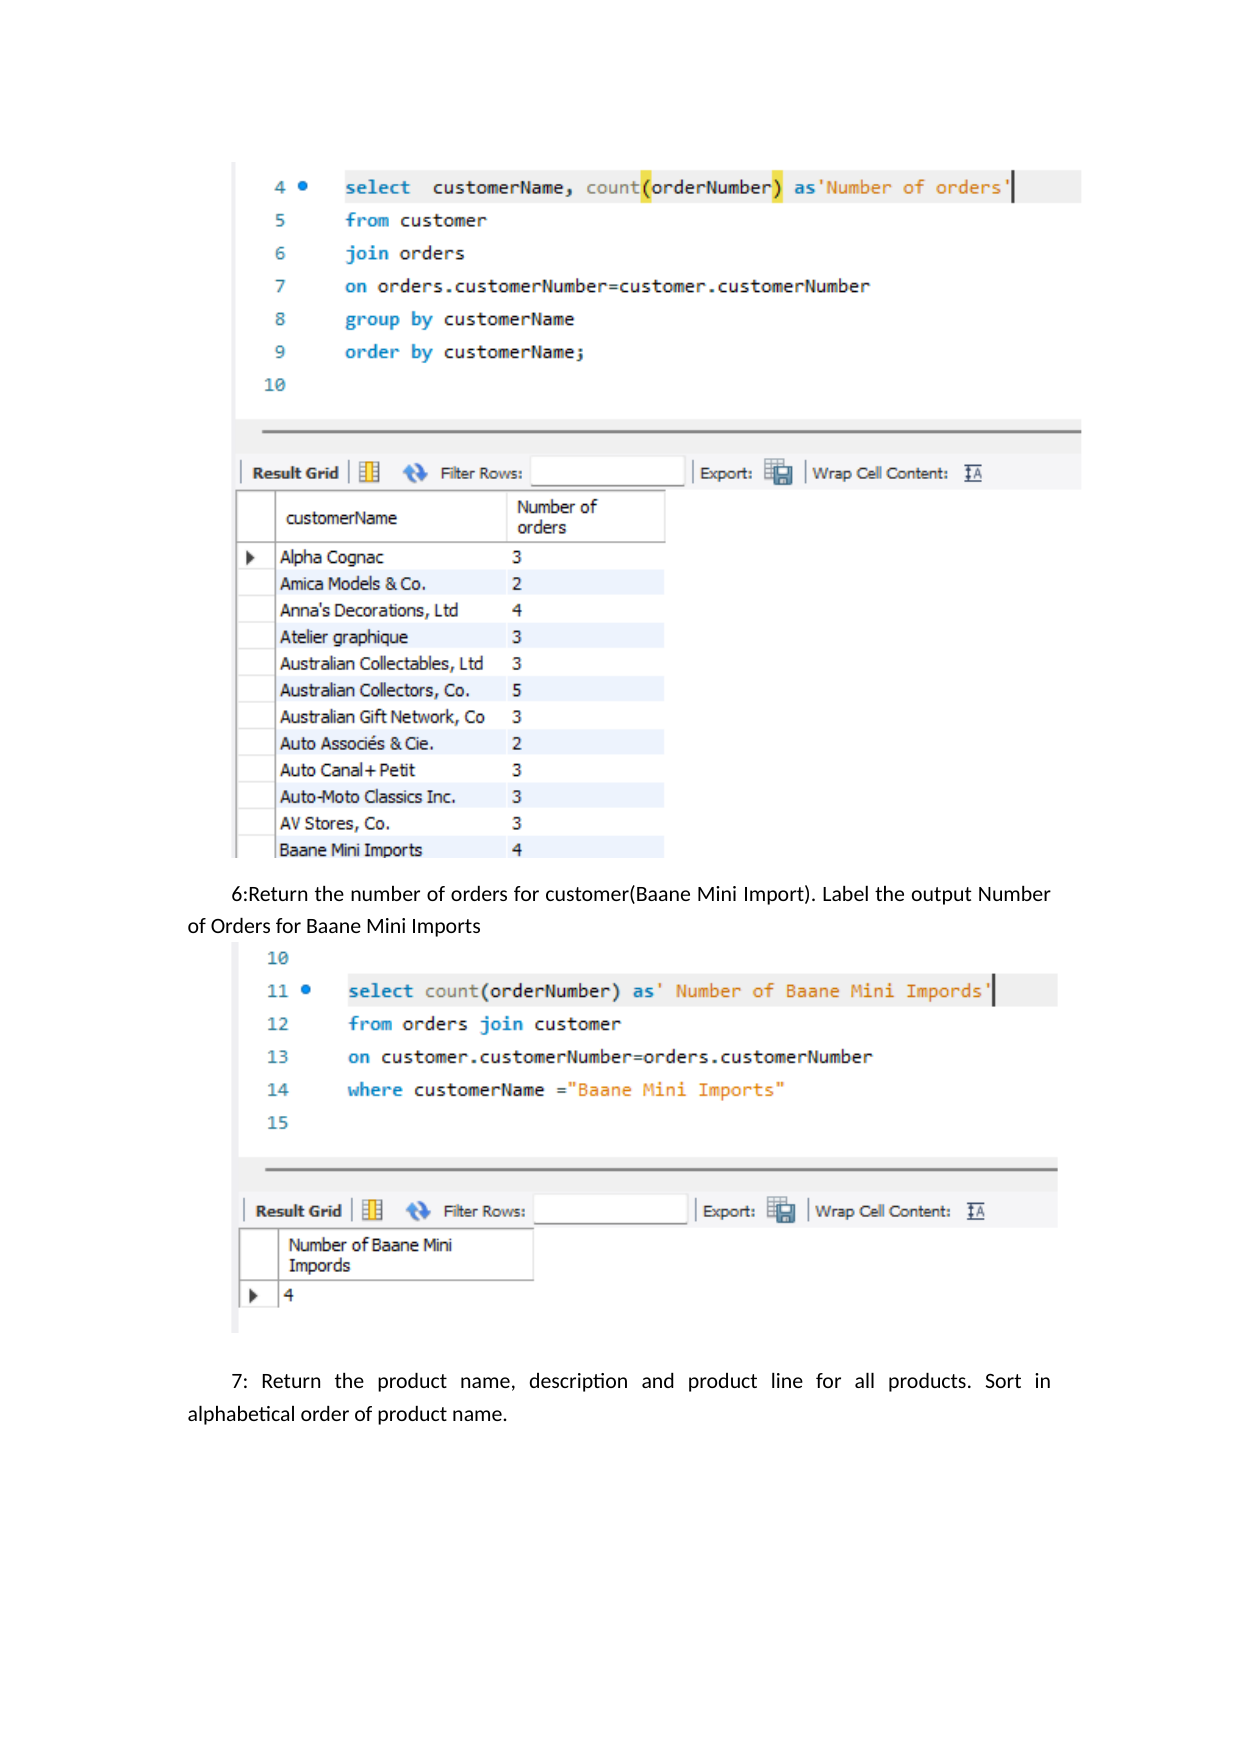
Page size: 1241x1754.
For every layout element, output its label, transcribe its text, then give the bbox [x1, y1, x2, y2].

picture [231, 942, 1058, 1333]
picture [231, 162, 1082, 858]
list 6:Return the number of orders for customer(Baane Mini Import). Label the output Number of Orders for Baane Mini Imports [187, 877, 1053, 942]
list 7: Return the product name, description and product line for all products. Sort in alphabetical order of product name. [187, 1364, 1053, 1429]
